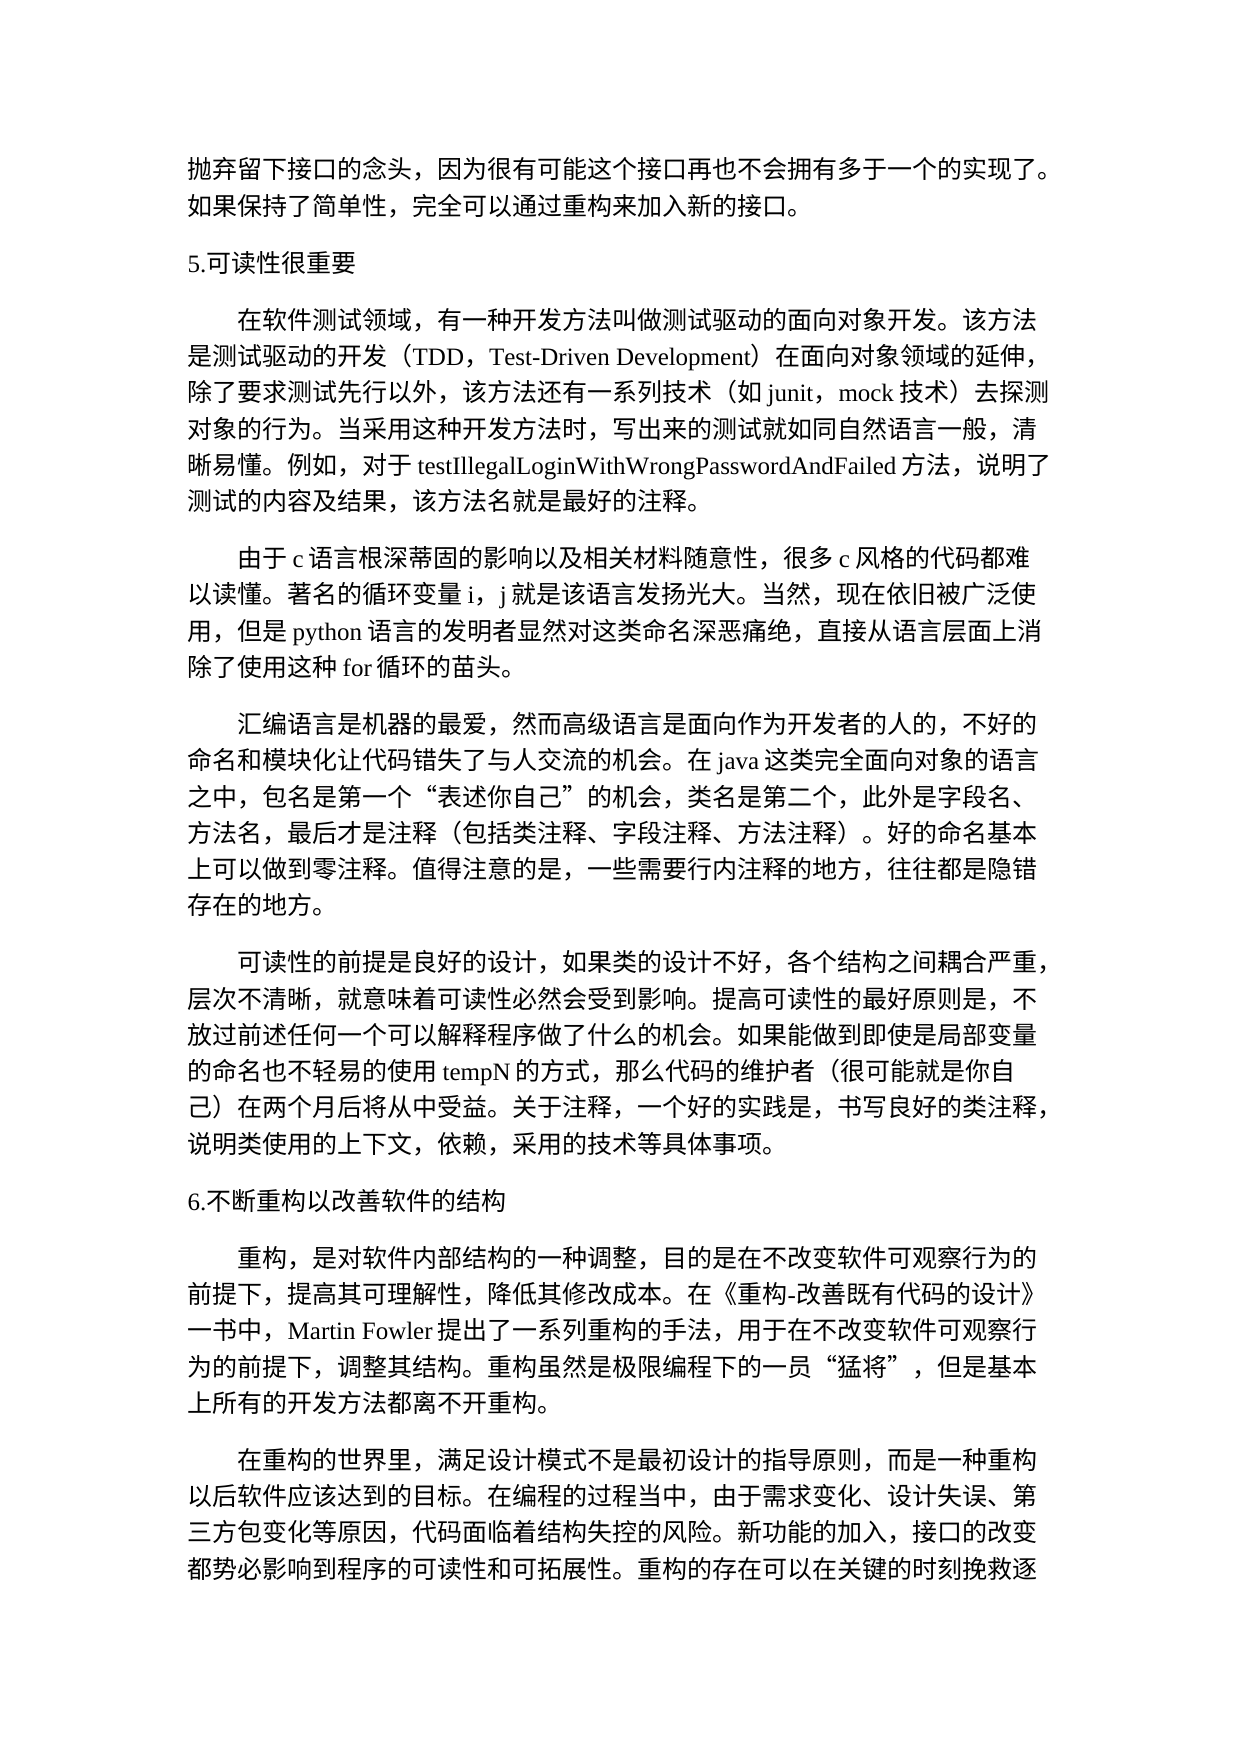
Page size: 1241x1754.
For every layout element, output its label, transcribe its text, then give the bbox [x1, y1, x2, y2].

text 5.可读性很重要 [187, 243, 1053, 279]
text 在软件测试领域，有一种开发方法叫做测试驱动的面向对象开发。该方法是测试驱动的开发（TDD，Test-Driven Development）在面向对象领域的延伸，除了要求测试先行以外，该方法还有一系列技术（如junit，mock技术）去探测对象的行为。当采用这种开发方法时，写出来的测试就如同自然语言一般，清晰易懂。例如，对于testIllegalLoginWithWrongPasswordAndFailed方法，说明了测试的内容及结果，该方法名就是最好的注释。 [187, 300, 1053, 518]
text 由于c语言根深蒂固的影响以及相关材料随意性，很多c风格的代码都难以读懂。著名的循环变量i，j就是该语言发扬光大。当然，现在依旧被广泛使用，但是python语言的发明者显然对这类命名深恶痛绝，直接从语言层面上消除了使用这种for循环的苗头。 [187, 539, 1053, 684]
text 汇编语言是机器的最爱，然而高级语言是面向作为开发者的人的，不好的命名和模块化让代码错失了与人交流的机会。在java这类完全面向对象的语言之中，包名是第一个“表述你自己”的机会，类名是第二个，此外是字段名、方法名，最后才是注释（包括类注释、字段注释、方法注释）。好的命名基本上可以做到零注释。值得注意的是，一些需要行内注释的地方，往往都是隐错存在的地方。 [187, 704, 1053, 922]
text 良好实践：例如，当你预料到某个功能可能在将来有新的实现时，会留下一个接口方便未来的扩展，但实际上当前只有一个实现。这个时候可以果断地抛弃留下接口的念头，因为很有可能这个接口再也不会拥有多于一个的实现了。如果保持了简单性，完全可以通过重构来加入新的接口。 [187, 150, 1053, 222]
text 可读性的前提是良好的设计，如果类的设计不好，各个结构之间耦合严重，层次不清晰，就意味着可读性必然会受到影响。提高可读性的最好原则是，不放过前述任何一个可以解释程序做了什么的机会。如果能做到即使是局部变量的命名也不轻易的使用tempN的方式，那么代码的维护者（很可能就是你自己）在两个月后将从中受益。关于注释，一个好的实践是，书写良好的类注释，说明类使用的上下文，依赖，采用的技术等具体事项。 [187, 943, 1053, 1160]
text 重构，是对软件内部结构的一种调整，目的是在不改变软件可观察行为的前提下，提高其可理解性，降低其修改成本。在《重构-改善既有代码的设计》一书中，Martin Fowler提出了一系列重构的手法，用于在不改变软件可观察行为的前提下，调整其结构。重构虽然是极限编程下的一员“猛将”，但是基本上所有的开发方法都离不开重构。 [187, 1238, 1053, 1419]
text 6.不断重构以改善软件的结构 [187, 1181, 1053, 1217]
